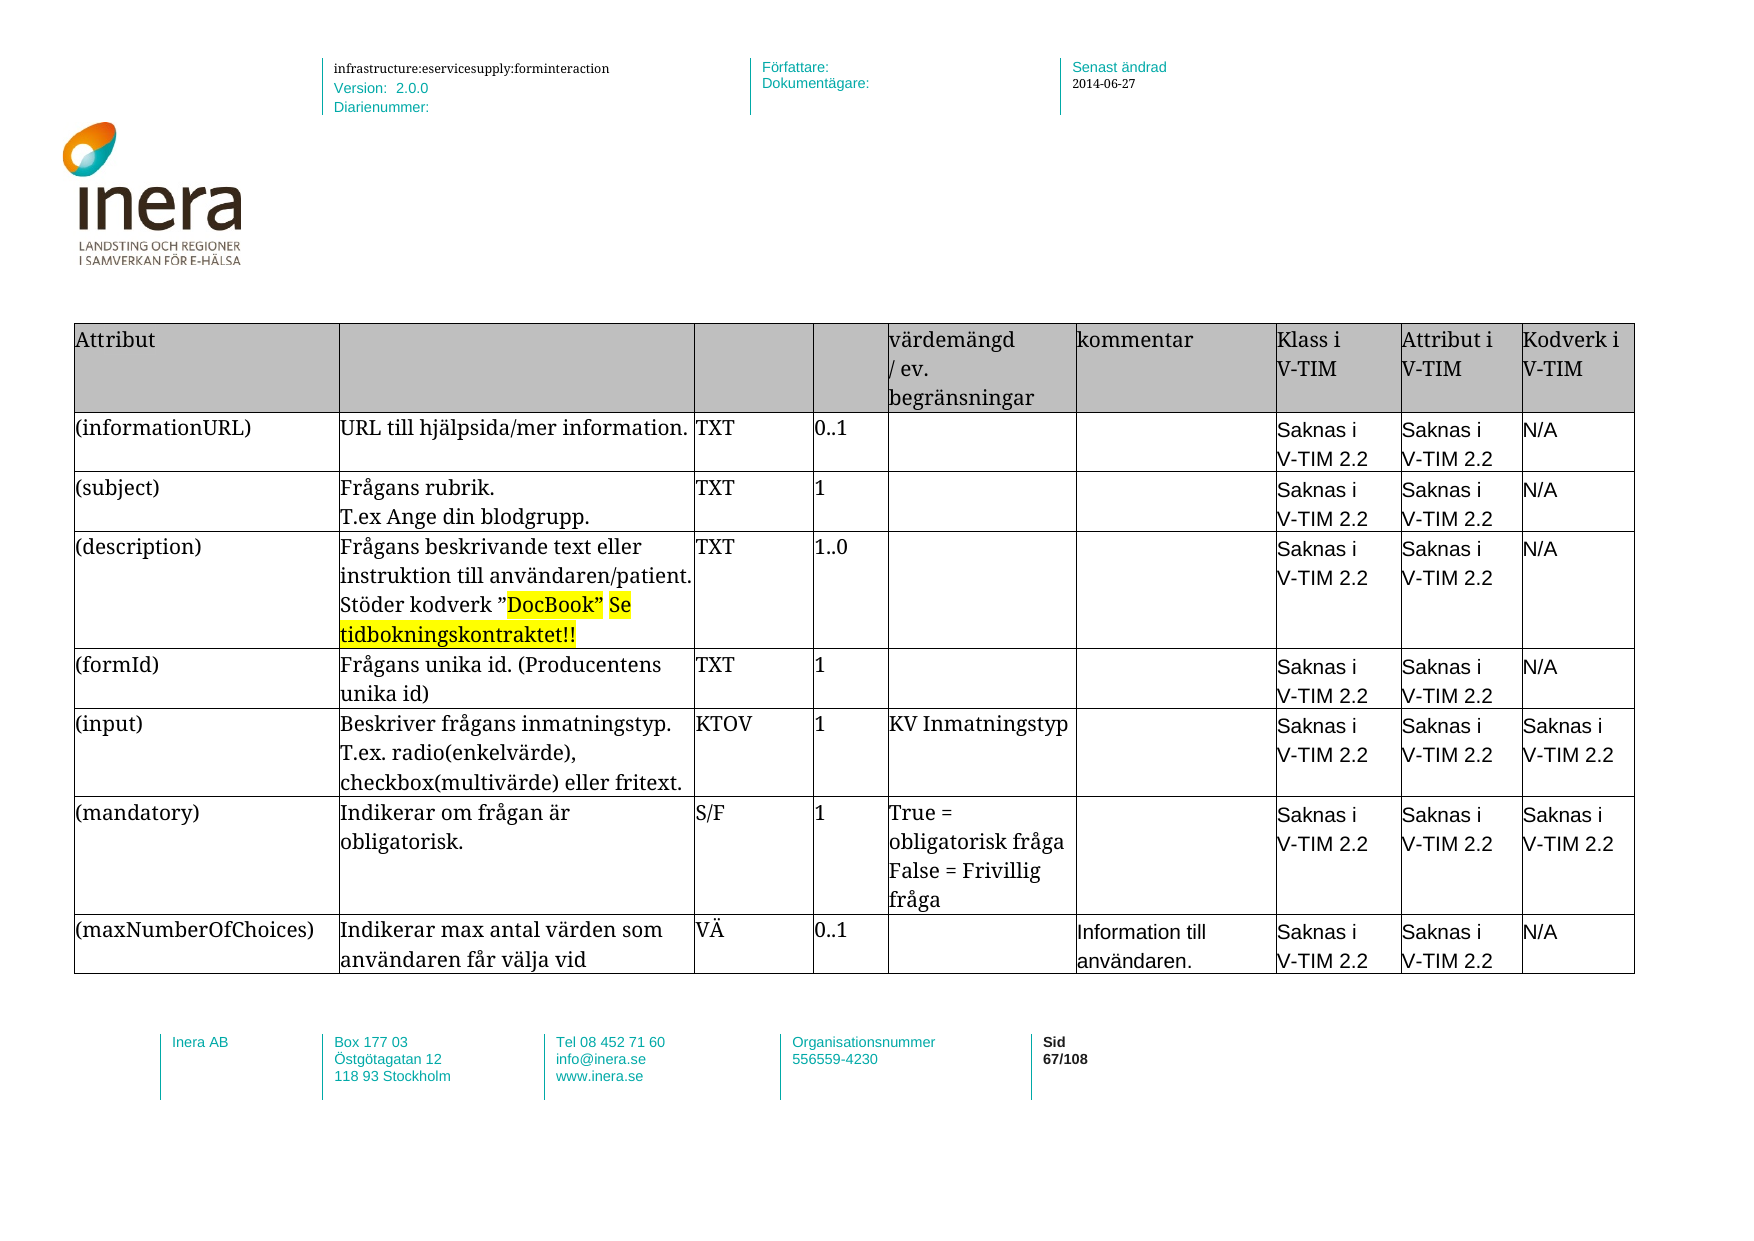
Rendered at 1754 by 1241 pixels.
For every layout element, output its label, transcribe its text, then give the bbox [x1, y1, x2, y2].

table_cell Saknas i V-TIM 2.2 [1277, 797, 1401, 914]
table_cell Information till användaren. Kan användas för att validera inmatning av konsument. [1077, 915, 1276, 973]
table_cell Saknas i V-TIM 2.2 [1277, 472, 1401, 531]
table_cell Frågans unika id. (Producentens unika id) [340, 649, 694, 708]
table_header Attribut [75, 324, 339, 412]
table_cell 1 [814, 649, 888, 708]
table_cell N/A [1523, 472, 1634, 531]
table_cell (mandatory) [75, 797, 339, 914]
table_cell [1077, 649, 1276, 708]
table_cell Frågans beskrivande text eller instruktion till användaren/patient. Stöder kodverk ”DocBook” Se tidbokningskontraktet!! [340, 532, 694, 648]
table_cell [1077, 709, 1276, 796]
table_header Format [695, 324, 813, 412]
table_cell Saknas i V-TIM 2.2 [1277, 532, 1401, 648]
table_cell Indikerar max antal värden som användaren får välja vid checkbox/multivärde. [340, 915, 694, 973]
table_cell 1 [814, 797, 888, 914]
table_cell [1077, 532, 1276, 648]
table_cell Saknas i V-TIM 2.2 [1523, 797, 1634, 914]
table_cell Saknas i V-TIM 2.2 [1277, 915, 1401, 973]
table_cell Beskriver frågans inmatningstyp. T.ex. radio(enkelvärde), checkbox(multivärde) eller fritext. [340, 709, 694, 796]
table_cell True = obligatorisk fråga False = Frivillig fråga [889, 797, 1076, 914]
table_cell Saknas i V-TIM 2.2 [1402, 915, 1522, 973]
table_cell [889, 413, 1076, 471]
table_cell Frågans rubrik. T.ex Ange din blodgrupp. [340, 472, 694, 531]
table_cell [1077, 413, 1276, 471]
table_cell TXT [695, 532, 813, 648]
table_cell [1077, 797, 1276, 914]
table_cell Saknas i V-TIM 2.2 [1402, 532, 1522, 648]
table_cell Kodverk i V-TIM [1523, 324, 1634, 412]
table_cell [889, 915, 1076, 973]
table_cell (subject) [75, 472, 339, 531]
picture [62, 122, 241, 265]
table_cell Saknas i V-TIM 2.2 [1402, 649, 1522, 708]
table_cell [889, 649, 1076, 708]
table_cell N/A [1523, 915, 1634, 973]
table_cell TXT [695, 472, 813, 531]
table_cell [889, 472, 1076, 531]
table_cell Klass i V-TIM [1277, 324, 1401, 412]
table_cell 0..1 [814, 413, 888, 471]
table_cell 1 [814, 709, 888, 796]
table_header Beslutsregler och kommentar [1077, 324, 1276, 412]
table_cell Indikerar om frågan är obligatorisk. [340, 797, 694, 914]
table_cell (informationURL) [75, 413, 339, 471]
table_cell TXT [695, 413, 813, 471]
table_cell N/A [1523, 413, 1634, 471]
table_cell KTOV [695, 709, 813, 796]
table_cell Saknas i V-TIM 2.2 [1277, 413, 1401, 471]
table_cell Saknas i V-TIM 2.2 [1402, 413, 1522, 471]
table_cell Saknas i V-TIM 2.2 [1277, 709, 1401, 796]
table_cell 0..1 [814, 915, 888, 973]
table_cell Saknas i V-TIM 2.2 [1277, 649, 1401, 708]
table_cell N/A [1523, 649, 1634, 708]
table_header Beskrivning [340, 324, 694, 412]
table_cell Saknas i V-TIM 2.2 [1402, 797, 1522, 914]
table_cell (maxNumberOfChoices) [75, 915, 339, 973]
table_cell Saknas i V-TIM 2.2 [1402, 472, 1522, 531]
table_cell 1..0 [814, 532, 888, 648]
table_cell Saknas i V-TIM 2.2 [1402, 709, 1522, 796]
table_cell Attribut i V-TIM [1402, 324, 1522, 412]
table_cell (formId) [75, 649, 339, 708]
table_cell URL till hjälpsida/mer information. [340, 413, 694, 471]
table_cell KV Inmatningstyp [889, 709, 1076, 796]
table_cell N/A [1523, 532, 1634, 648]
table_cell Saknas i V-TIM 2.2 [1523, 709, 1634, 796]
table_cell VÄ [695, 915, 813, 973]
table_header Mult [814, 324, 888, 412]
table_header Kodverk/värdemängd / ev. begränsningar [889, 324, 1076, 412]
table_cell TXT [695, 649, 813, 708]
table_cell S/F [695, 797, 813, 914]
table_cell 1 [814, 472, 888, 531]
table_cell (description) [75, 532, 339, 648]
table_cell [889, 532, 1076, 648]
table_cell [1077, 472, 1276, 531]
table_cell (input) [75, 709, 339, 796]
